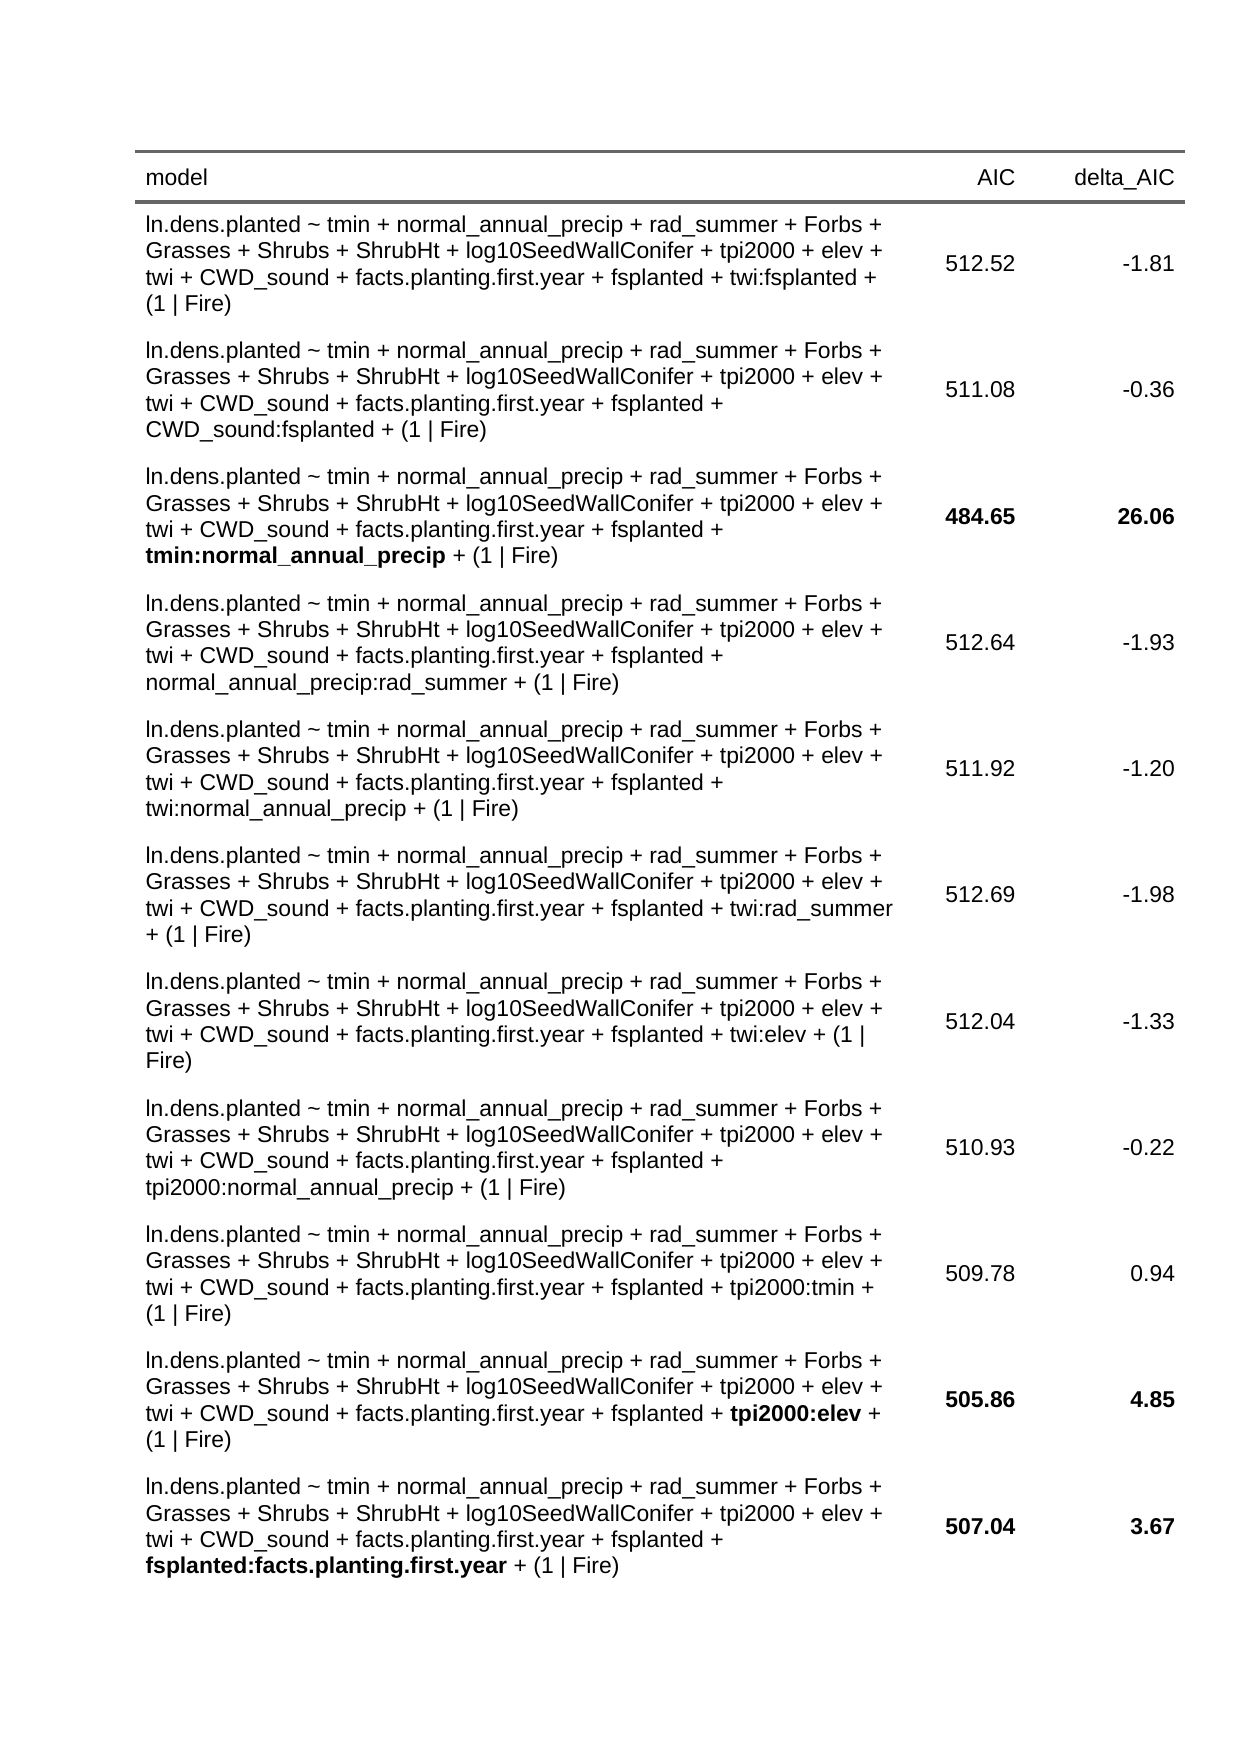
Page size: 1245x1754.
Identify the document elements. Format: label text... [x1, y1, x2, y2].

table_cell 512.04 [904, 958, 1026, 1084]
table_cell 509.78 [904, 1210, 1026, 1337]
table_cell -1.81 [1026, 204, 1185, 327]
table_cell 505.86 [904, 1337, 1026, 1463]
table_cell ln.dens.planted ~ tmin + normal_annual_precip + rad_summer + Forbs + Grasses + Shrubs + ShrubHt + log10SeedWallConifer + tpi2000 + elev + twi + CWD_sound + facts.planting.first.year + fsplanted + fsplanted:facts.planting.first.year + (1 | Fire) [135, 1463, 904, 1589]
table_cell ln.dens.planted ~ tmin + normal_annual_precip + rad_summer + Forbs + Grasses + Shrubs + ShrubHt + log10SeedWallConifer + tpi2000 + elev + twi + CWD_sound + facts.planting.first.year + fsplanted + tpi2000:normal_annual_precip + (1 | Fire) [135, 1084, 904, 1210]
table_cell 4.85 [1026, 1337, 1185, 1463]
table_cell 484.65 [904, 453, 1026, 579]
table_cell ln.dens.planted ~ tmin + normal_annual_precip + rad_summer + Forbs + Grasses + Shrubs + ShrubHt + log10SeedWallConifer + tpi2000 + elev + twi + CWD_sound + facts.planting.first.year + fsplanted + CWD_sound:fsplanted + (1 | Fire) [135, 327, 904, 453]
table_cell ln.dens.planted ~ tmin + normal_annual_precip + rad_summer + Forbs + Grasses + Shrubs + ShrubHt + log10SeedWallConifer + tpi2000 + elev + twi + CWD_sound + facts.planting.first.year + fsplanted + twi:fsplanted + (1 | Fire) [135, 204, 904, 327]
table_cell ln.dens.planted ~ tmin + normal_annual_precip + rad_summer + Forbs + Grasses + Shrubs + ShrubHt + log10SeedWallConifer + tpi2000 + elev + twi + CWD_sound + facts.planting.first.year + fsplanted + tpi2000:tmin + (1 | Fire) [135, 1210, 904, 1337]
table_cell 507.04 [904, 1463, 1026, 1589]
table_cell ln.dens.planted ~ tmin + normal_annual_precip + rad_summer + Forbs + Grasses + Shrubs + ShrubHt + log10SeedWallConifer + tpi2000 + elev + twi + CWD_sound + facts.planting.first.year + fsplanted + twi:normal_annual_precip + (1 | Fire) [135, 705, 904, 832]
table_header AIC [904, 153, 1026, 200]
table_cell ln.dens.planted ~ tmin + normal_annual_precip + rad_summer + Forbs + Grasses + Shrubs + ShrubHt + log10SeedWallConifer + tpi2000 + elev + twi + CWD_sound + facts.planting.first.year + fsplanted + tmin:normal_annual_precip + (1 | Fire) [135, 453, 904, 579]
table_cell 3.67 [1026, 1463, 1185, 1589]
table_cell -1.20 [1026, 705, 1185, 832]
table_cell -0.36 [1026, 327, 1185, 453]
table_cell 511.92 [904, 705, 1026, 832]
table_cell 0.94 [1026, 1210, 1185, 1337]
table_cell -0.22 [1026, 1084, 1185, 1210]
table_cell -1.33 [1026, 958, 1185, 1084]
table_cell 512.69 [904, 832, 1026, 958]
table_cell 511.08 [904, 327, 1026, 453]
table_cell ln.dens.planted ~ tmin + normal_annual_precip + rad_summer + Forbs + Grasses + Shrubs + ShrubHt + log10SeedWallConifer + tpi2000 + elev + twi + CWD_sound + facts.planting.first.year + fsplanted + normal_annual_precip:rad_summer + (1 | Fire) [135, 579, 904, 705]
table_cell ln.dens.planted ~ tmin + normal_annual_precip + rad_summer + Forbs + Grasses + Shrubs + ShrubHt + log10SeedWallConifer + tpi2000 + elev + twi + CWD_sound + facts.planting.first.year + fsplanted + twi:rad_summer + (1 | Fire) [135, 832, 904, 958]
table_cell 512.64 [904, 579, 1026, 705]
table_cell 510.93 [904, 1084, 1026, 1210]
table_cell 26.06 [1026, 453, 1185, 579]
table_cell -1.98 [1026, 832, 1185, 958]
table_header delta_AIC [1026, 153, 1185, 200]
table_cell 512.52 [904, 204, 1026, 327]
table_cell ln.dens.planted ~ tmin + normal_annual_precip + rad_summer + Forbs + Grasses + Shrubs + ShrubHt + log10SeedWallConifer + tpi2000 + elev + twi + CWD_sound + facts.planting.first.year + fsplanted + twi:elev + (1 | Fire) [135, 958, 904, 1084]
table_header model [135, 153, 904, 200]
table_cell ln.dens.planted ~ tmin + normal_annual_precip + rad_summer + Forbs + Grasses + Shrubs + ShrubHt + log10SeedWallConifer + tpi2000 + elev + twi + CWD_sound + facts.planting.first.year + fsplanted + tpi2000:elev + (1 | Fire) [135, 1337, 904, 1463]
table_cell -1.93 [1026, 579, 1185, 705]
